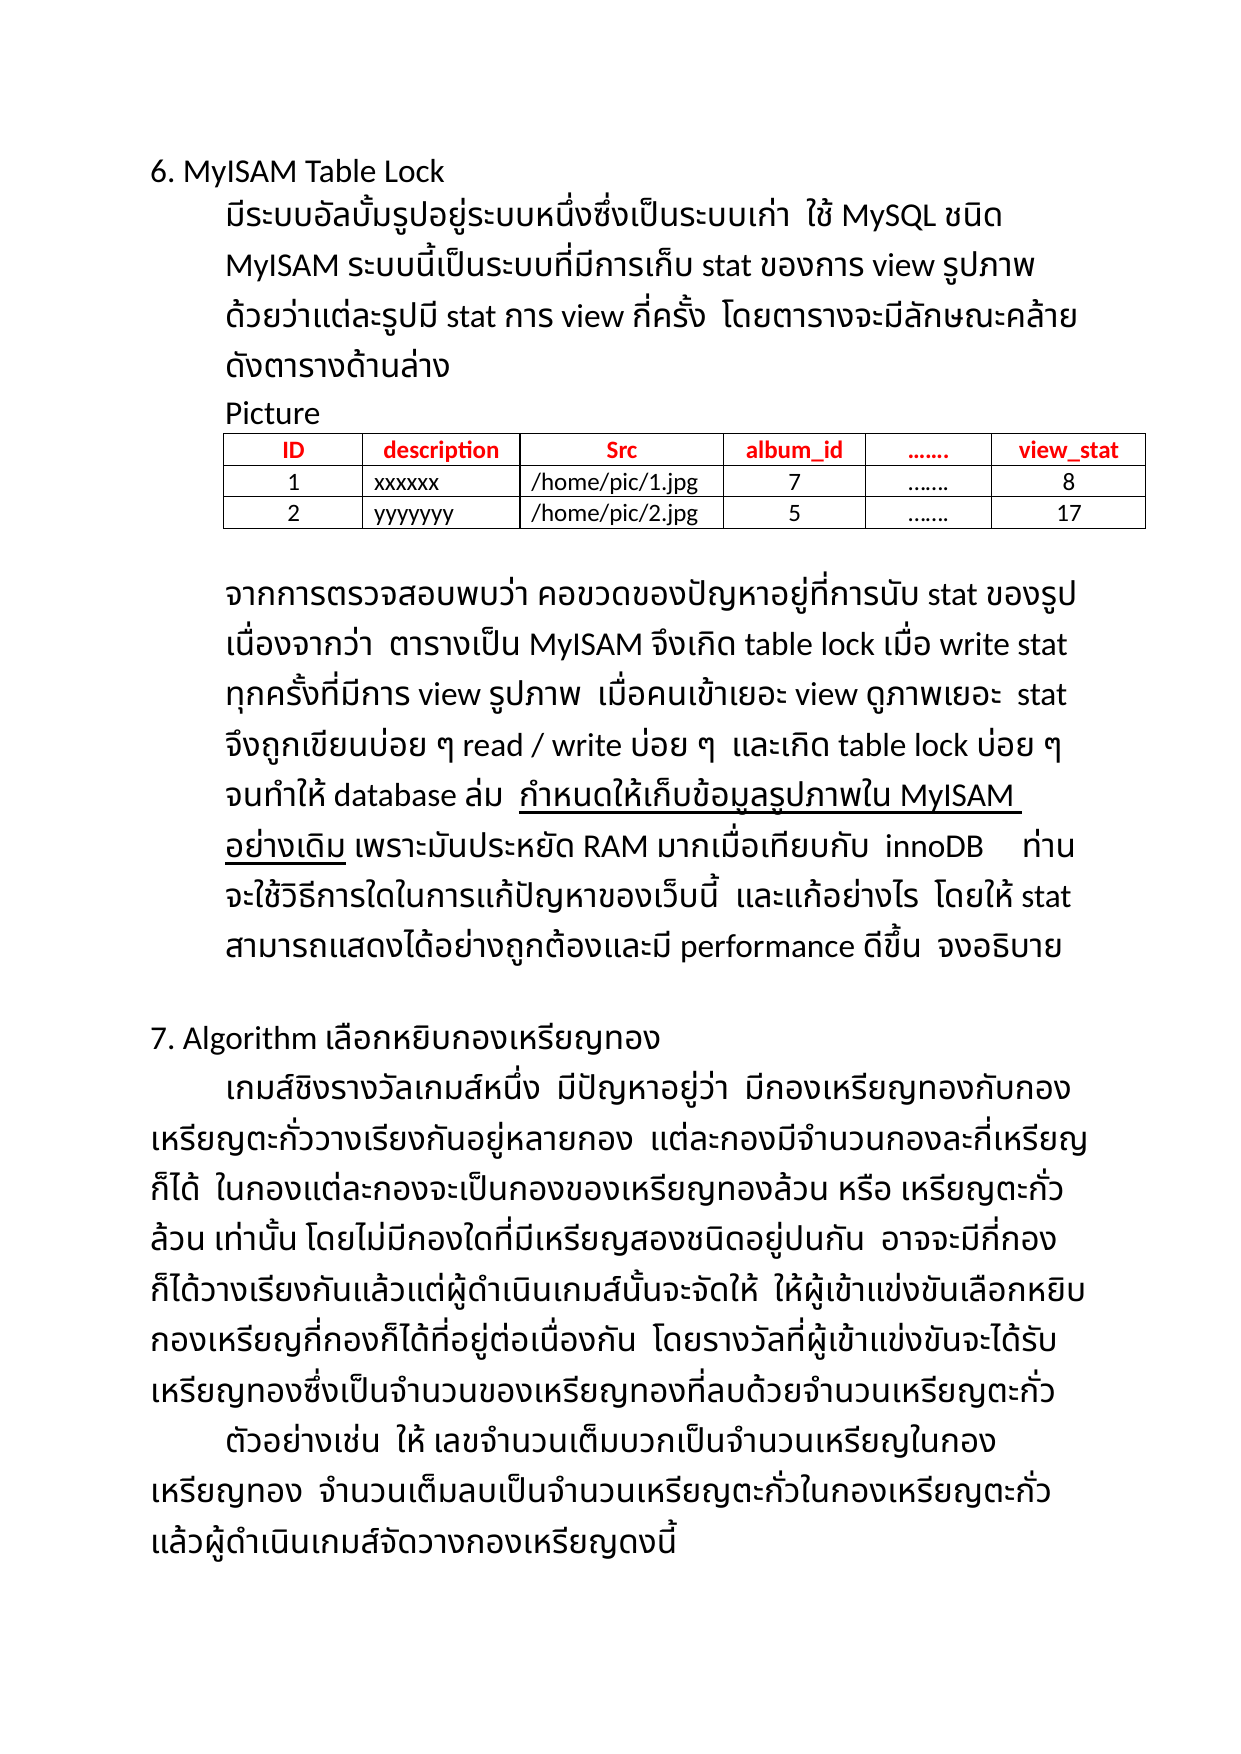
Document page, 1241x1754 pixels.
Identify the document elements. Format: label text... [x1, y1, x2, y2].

list จากการตรวจสอบพบว่า คอขวดของปัญหาอยู่ที่การนับ stat ของรูป เนื่องจากว่า ตารางเป็น MyISAM จึงเกิด table lock เมื่อ write stat ทุกครั้งที่มีการ view รูปภาพ เมื่อคนเข้าเยอะ view ดูภาพเยอะ stat จึงถูกเขียนบ่อย ๆ read / write บ่อย ๆ และเกิด table lock บ่อย ๆ จนทำให้ database ล่ม กำหนดให้เก็บข้อมูลรูปภาพใน MyISAM อย่างเดิม เพราะมันประหยัด RAM มากเมื่อเทียบกับ innoDB ท่านจะใช้วิธีการใดในการแก้ปัญหาของเว็บนี้ และแก้อย่างไร โดยให้ stat สามารถแสดงได้อย่างถูกต้องและมี performance ดีขึ้น จงอธิบาย [225, 569, 1090, 973]
table_header Src [521, 434, 723, 465]
list 7. Algorithmเลือกหยิบกองเหรียญทอง [150, 1014, 1090, 1064]
list เกมส์ชิงรางวัลเกมส์หนึ่ง มีปัญหาอยู่ว่า มีกองเหรียญทองกับกองเหรียญตะกั่ววางเรียงกันอยู่หลายกอง แต่ละกองมีจำนวนกองละกี่เหรียญก็ได้ ในกองแต่ละกองจะเป็นกองของเหรียญทองล้วน หรือ เหรียญตะกั่วล้วน เท่านั้น โดยไม่มีกองใดที่มีเหรียญสองชนิดอยู่ปนกัน อาจจะมีกี่กองก็ได้วางเรียงกันแล้วแต่ผู้ดำเนินเกมส์นั้นจะจัดให้ ให้ผู้เข้าแข่งขันเลือกหยิบกองเหรียญกี่กองก็ได้ที่อยู่ต่อเนื่องกัน โดยรางวัลที่ผู้เข้าแข่งขันจะได้รับเหรียญทองซึ่งเป็นจำนวนของเหรียญทองที่ลบด้วยจำนวนเหรียญตะกั่ว [150, 1064, 1090, 1417]
table_cell 8 [992, 466, 1145, 496]
text ตัวอย่างเช่น ให้ เลขจำนวนเต็มบวกเป็นจำนวนเหรียญในกองเหรียญทอง จำนวนเต็มลบเป็นจำนวนเหรียญตะกั่วในกองเหรียญตะกั่ว แล้วผู้ดำเนินเกมส์จัดวางกองเหรียญดงนี้ [150, 1417, 1090, 1568]
table_header ID [224, 434, 362, 465]
table_cell /home/pic/1.jpg [521, 466, 723, 496]
list Picture [225, 392, 1090, 433]
table_cell 7 [724, 466, 865, 496]
table_cell 1 [224, 466, 362, 496]
table_cell /home/pic/2.jpg [521, 497, 723, 528]
list มีระบบอัลบั้มรูปอยู่ระบบหนึ่งซึ่งเป็นระบบเก่า ใช้ MySQL ชนิด MyISAM ระบบนี้เป็นระบบที่มีการเก็บ stat ของการ view รูปภาพด้วยว่าแต่ละรูปมี stat การ view กี่ครั้ง โดยตารางจะมีลักษณะคล้ายดังตารางด้านล่าง [225, 191, 1090, 392]
table_header description [363, 434, 519, 465]
table_cell yyyyyyy [363, 497, 519, 528]
table_header album_id [724, 434, 865, 465]
table_cell ……. [866, 466, 991, 496]
table_cell 5 [724, 497, 865, 528]
table_cell 17 [992, 497, 1145, 528]
list 6. MyISAM Table Lock [150, 150, 1090, 191]
table_header view_stat [992, 434, 1145, 465]
table_cell ……. [866, 497, 991, 528]
table_cell 2 [224, 497, 362, 528]
table_cell xxxxxx [363, 466, 519, 496]
table_header ……. [866, 434, 991, 465]
